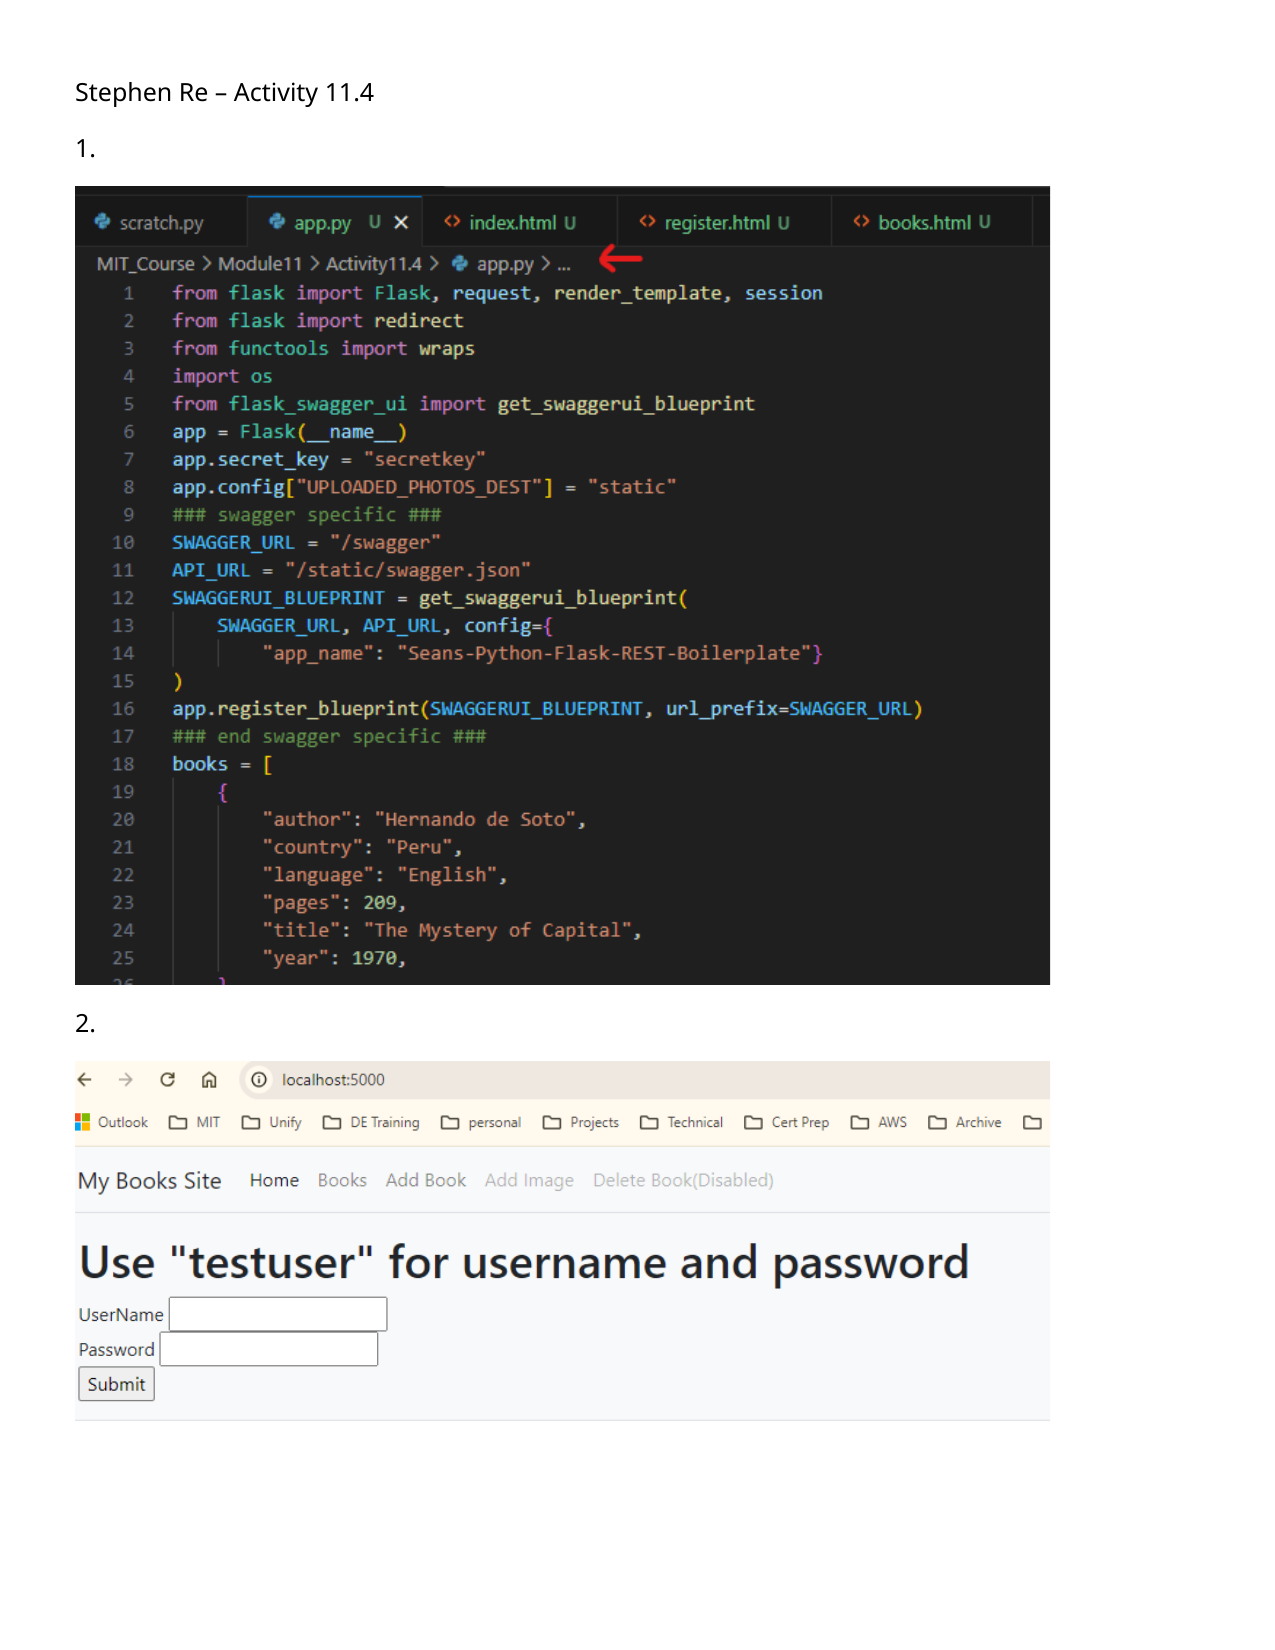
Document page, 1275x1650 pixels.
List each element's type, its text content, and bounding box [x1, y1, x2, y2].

text Stephen Re – Activity 11.4 [75, 75, 1200, 109]
text 2. [75, 1006, 1200, 1040]
picture [75, 186, 1050, 985]
picture [75, 1061, 1050, 1457]
text 1. [75, 131, 1200, 165]
